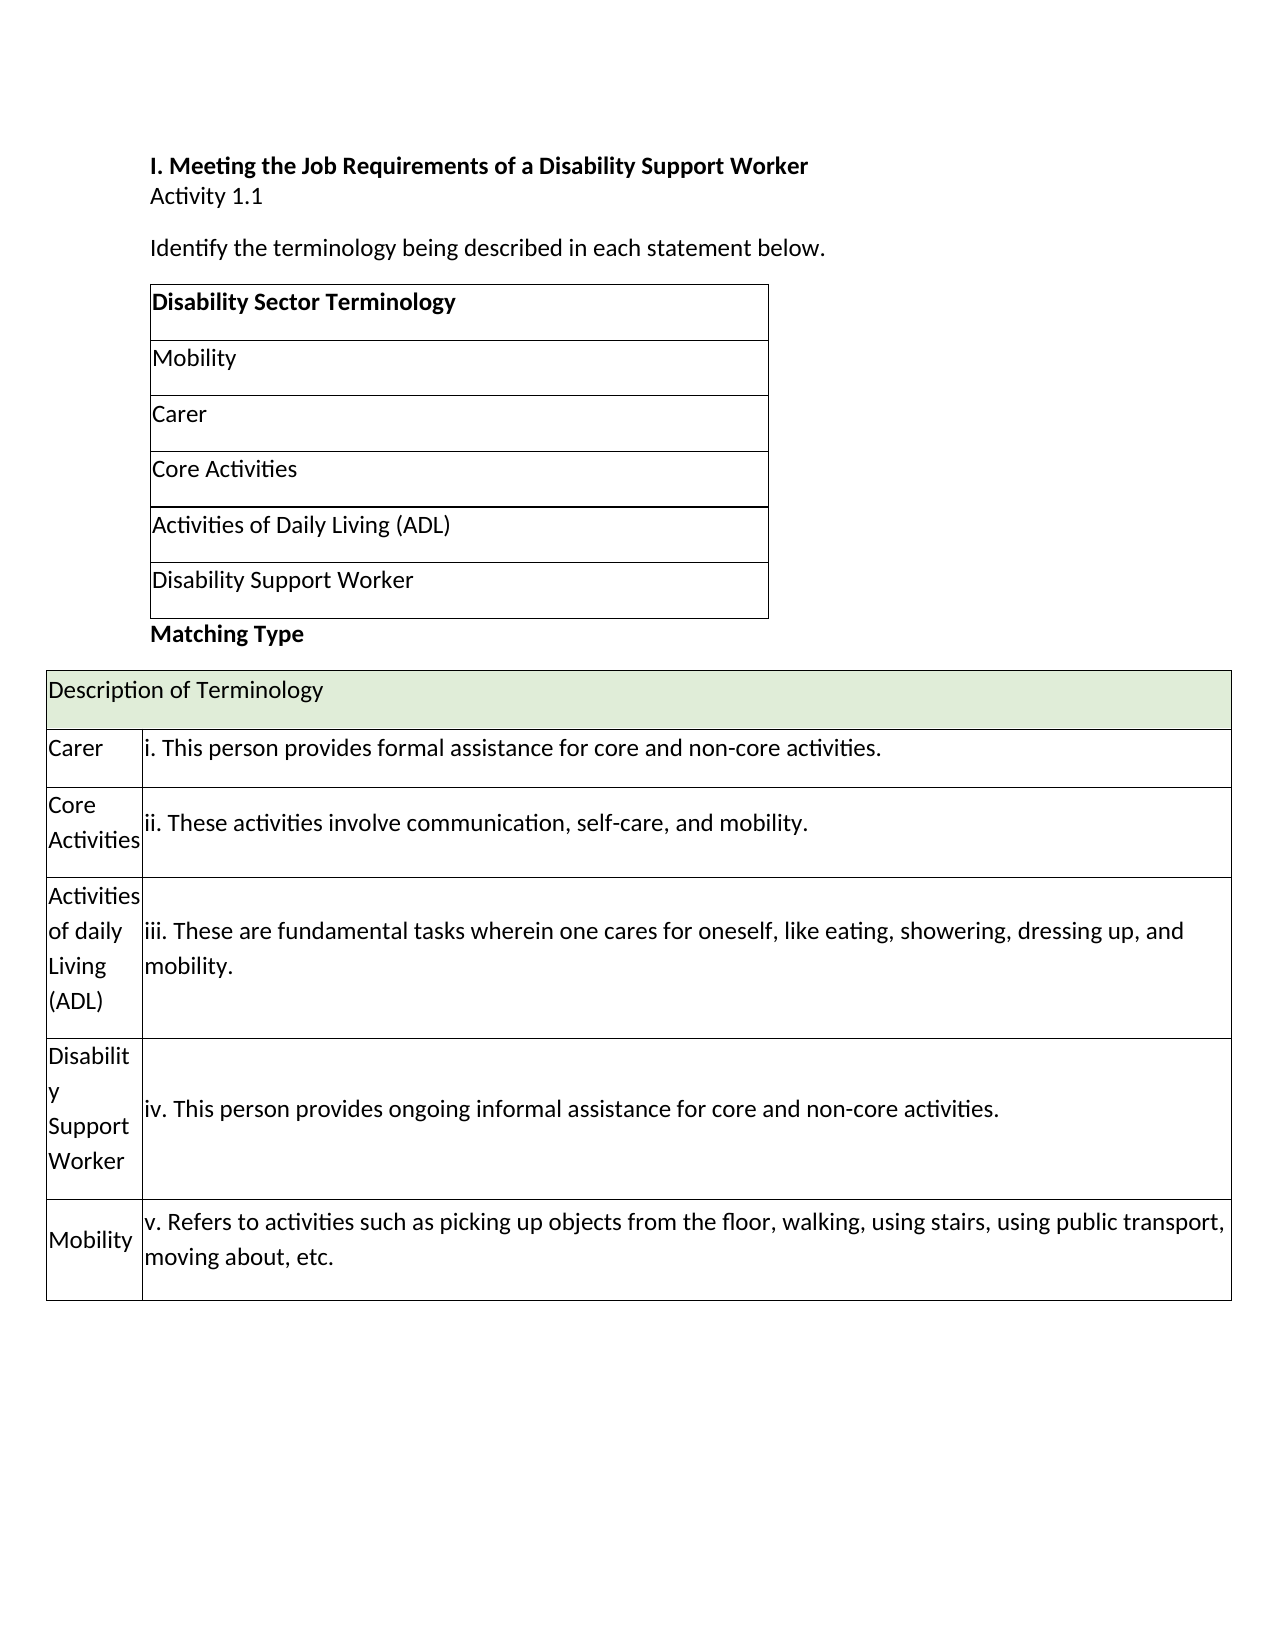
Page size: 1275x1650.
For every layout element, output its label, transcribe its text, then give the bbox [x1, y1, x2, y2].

table_cell Mobility [47, 1200, 142, 1300]
table_cell Activities of daily Living (ADL) [47, 878, 142, 1038]
table_header Disability Sector Terminology [151, 285, 768, 339]
table_cell i. This person provides formal assistance for core and non-core activities. [143, 730, 1231, 787]
table_cell v. Refers to activities such as picking up objects from the floor, walking, using stairs, using public transport, moving about, etc. [143, 1200, 1231, 1300]
table_cell ii. These activities involve communication, self-care, and mobility. [143, 788, 1231, 877]
table_cell Carer [151, 396, 768, 451]
text I. Meeting the Job Requirements of a Disability Support Worker [150, 150, 1125, 181]
table_cell Core Activities [47, 788, 142, 877]
text Matching Type [150, 619, 1125, 649]
table_cell Mobility [151, 341, 768, 395]
table_cell Activities of Daily Living (ADL) [151, 508, 768, 562]
table_cell iv. This person provides ongoing informal assistance for core and non-core activities. [143, 1039, 1231, 1198]
table_cell Disability Support Worker [151, 563, 768, 618]
table_cell Carer [47, 730, 142, 787]
text Identify the terminology being described in each statement below. [150, 232, 1125, 263]
table_header Description of Terminology [47, 671, 1231, 728]
table_cell Disability Support Worker [47, 1039, 142, 1198]
table_cell iii. These are fundamental tasks wherein one cares for oneself, like eating, showering, dressing up, and mobility. [143, 878, 1231, 1038]
table_cell Core Activities [151, 452, 768, 506]
text Activity 1.1 [150, 181, 1125, 211]
